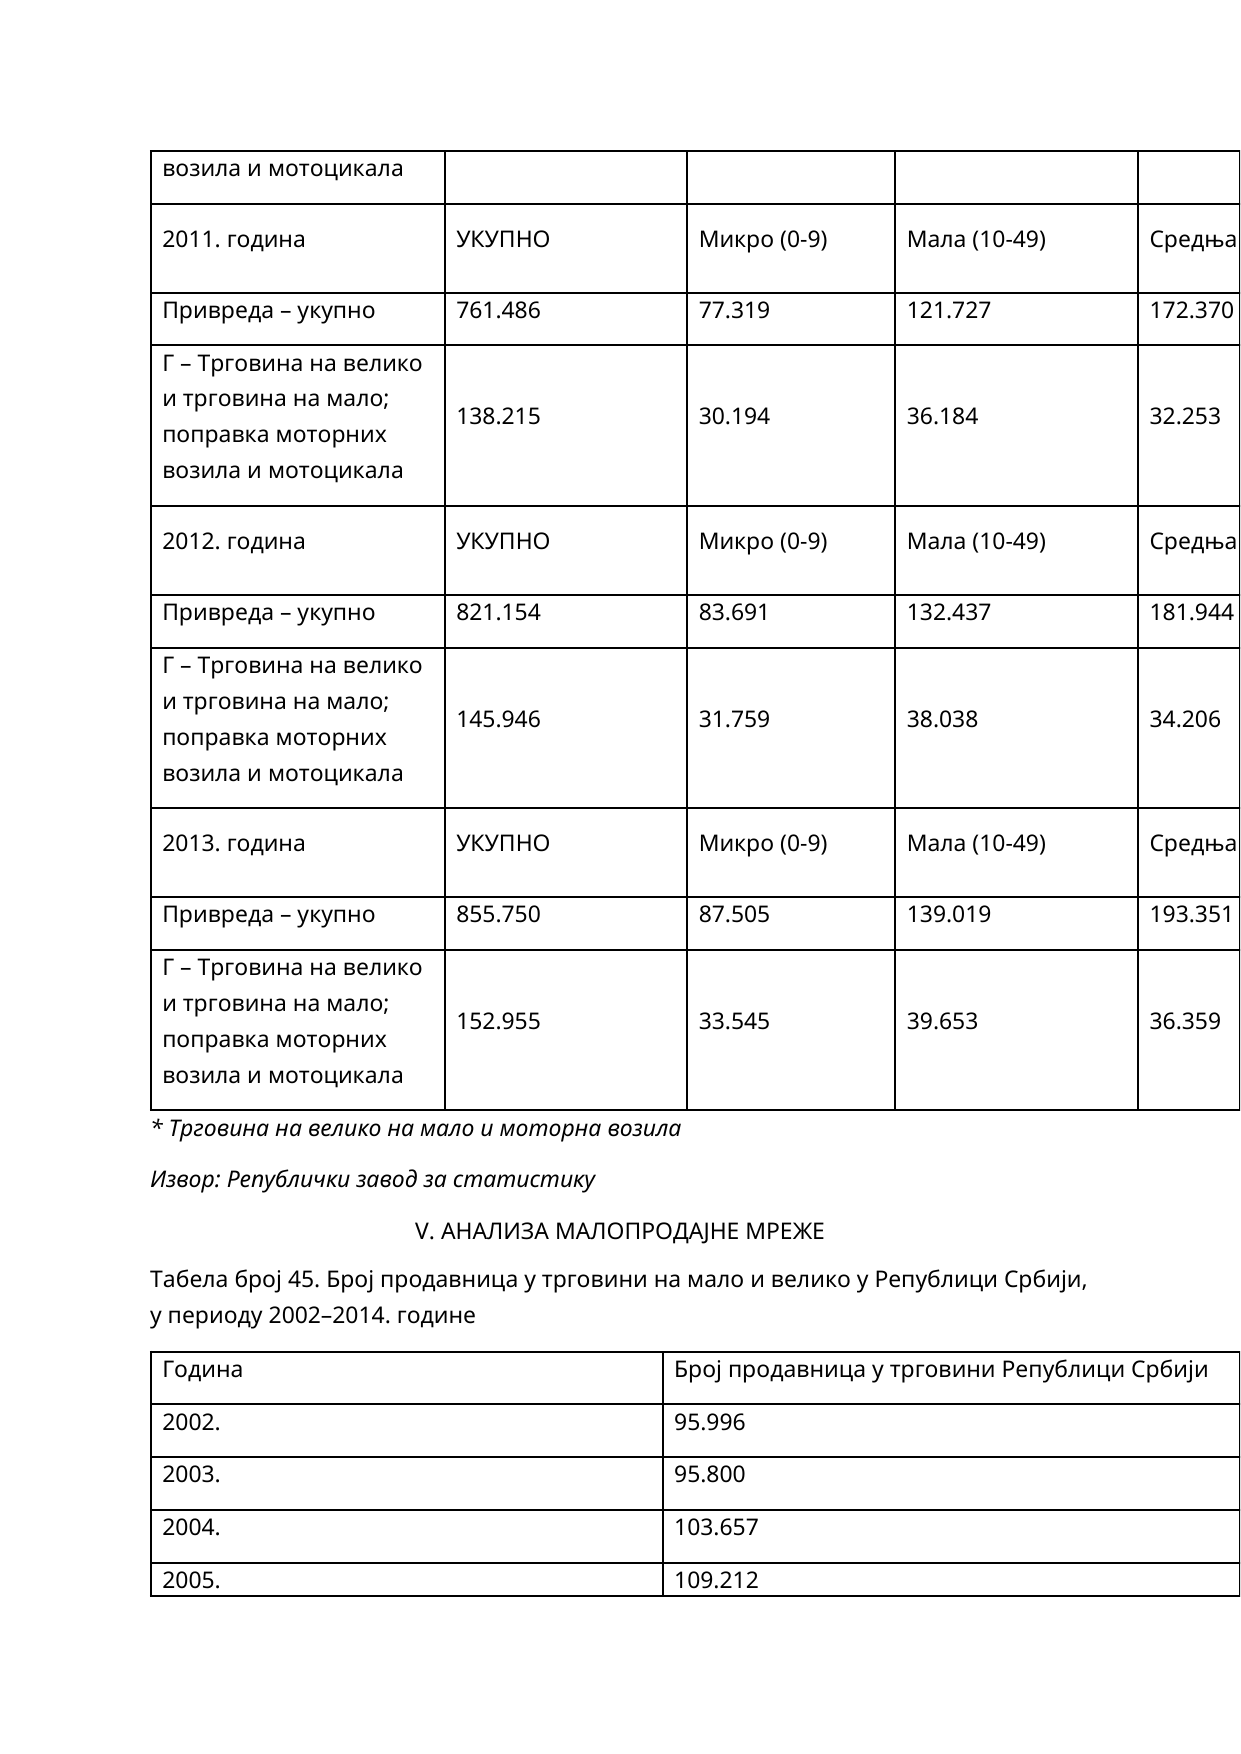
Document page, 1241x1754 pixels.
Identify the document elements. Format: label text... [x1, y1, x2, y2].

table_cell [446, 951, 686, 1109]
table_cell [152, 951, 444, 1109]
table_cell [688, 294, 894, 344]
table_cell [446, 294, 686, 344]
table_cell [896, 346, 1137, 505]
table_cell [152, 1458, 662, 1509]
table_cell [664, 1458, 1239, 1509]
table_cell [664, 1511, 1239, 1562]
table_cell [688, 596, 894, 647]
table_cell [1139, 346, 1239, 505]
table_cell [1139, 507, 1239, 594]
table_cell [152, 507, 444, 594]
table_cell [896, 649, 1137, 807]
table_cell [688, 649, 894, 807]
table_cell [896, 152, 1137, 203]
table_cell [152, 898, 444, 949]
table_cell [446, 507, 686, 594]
text * Трговина на велико на мало и моторна возила [150, 1111, 1090, 1143]
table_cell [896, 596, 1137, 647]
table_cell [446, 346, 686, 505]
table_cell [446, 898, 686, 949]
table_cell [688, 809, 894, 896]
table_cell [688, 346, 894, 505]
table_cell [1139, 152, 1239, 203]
text Извор: Републички завод за статистику [150, 1163, 1090, 1194]
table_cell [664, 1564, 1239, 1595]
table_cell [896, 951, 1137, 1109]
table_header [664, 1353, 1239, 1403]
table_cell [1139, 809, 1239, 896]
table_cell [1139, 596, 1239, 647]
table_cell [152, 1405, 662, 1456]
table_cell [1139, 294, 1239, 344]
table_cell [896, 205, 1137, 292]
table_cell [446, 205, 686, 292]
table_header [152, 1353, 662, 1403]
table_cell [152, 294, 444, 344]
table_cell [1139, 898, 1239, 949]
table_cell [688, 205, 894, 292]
text Табела број 45. Број продавница у трговини на мало и велико у Републици Србији, у периоду 2002–2014. године [150, 1263, 1090, 1330]
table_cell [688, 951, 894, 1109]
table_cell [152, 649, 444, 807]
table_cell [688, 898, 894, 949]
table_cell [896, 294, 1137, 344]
text V. АНАЛИЗА МАЛОПРОДАЈНЕ МРЕЖЕ [150, 1214, 1090, 1246]
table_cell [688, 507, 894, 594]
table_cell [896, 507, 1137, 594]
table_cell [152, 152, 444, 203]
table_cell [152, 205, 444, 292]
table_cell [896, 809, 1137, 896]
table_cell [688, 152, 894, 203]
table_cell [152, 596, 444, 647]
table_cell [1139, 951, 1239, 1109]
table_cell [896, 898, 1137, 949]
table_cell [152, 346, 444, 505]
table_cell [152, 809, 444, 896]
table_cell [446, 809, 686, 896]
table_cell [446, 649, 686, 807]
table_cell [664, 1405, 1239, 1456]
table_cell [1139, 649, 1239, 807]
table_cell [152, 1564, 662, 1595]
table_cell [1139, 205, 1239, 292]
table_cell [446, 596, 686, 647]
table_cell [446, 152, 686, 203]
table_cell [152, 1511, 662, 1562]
